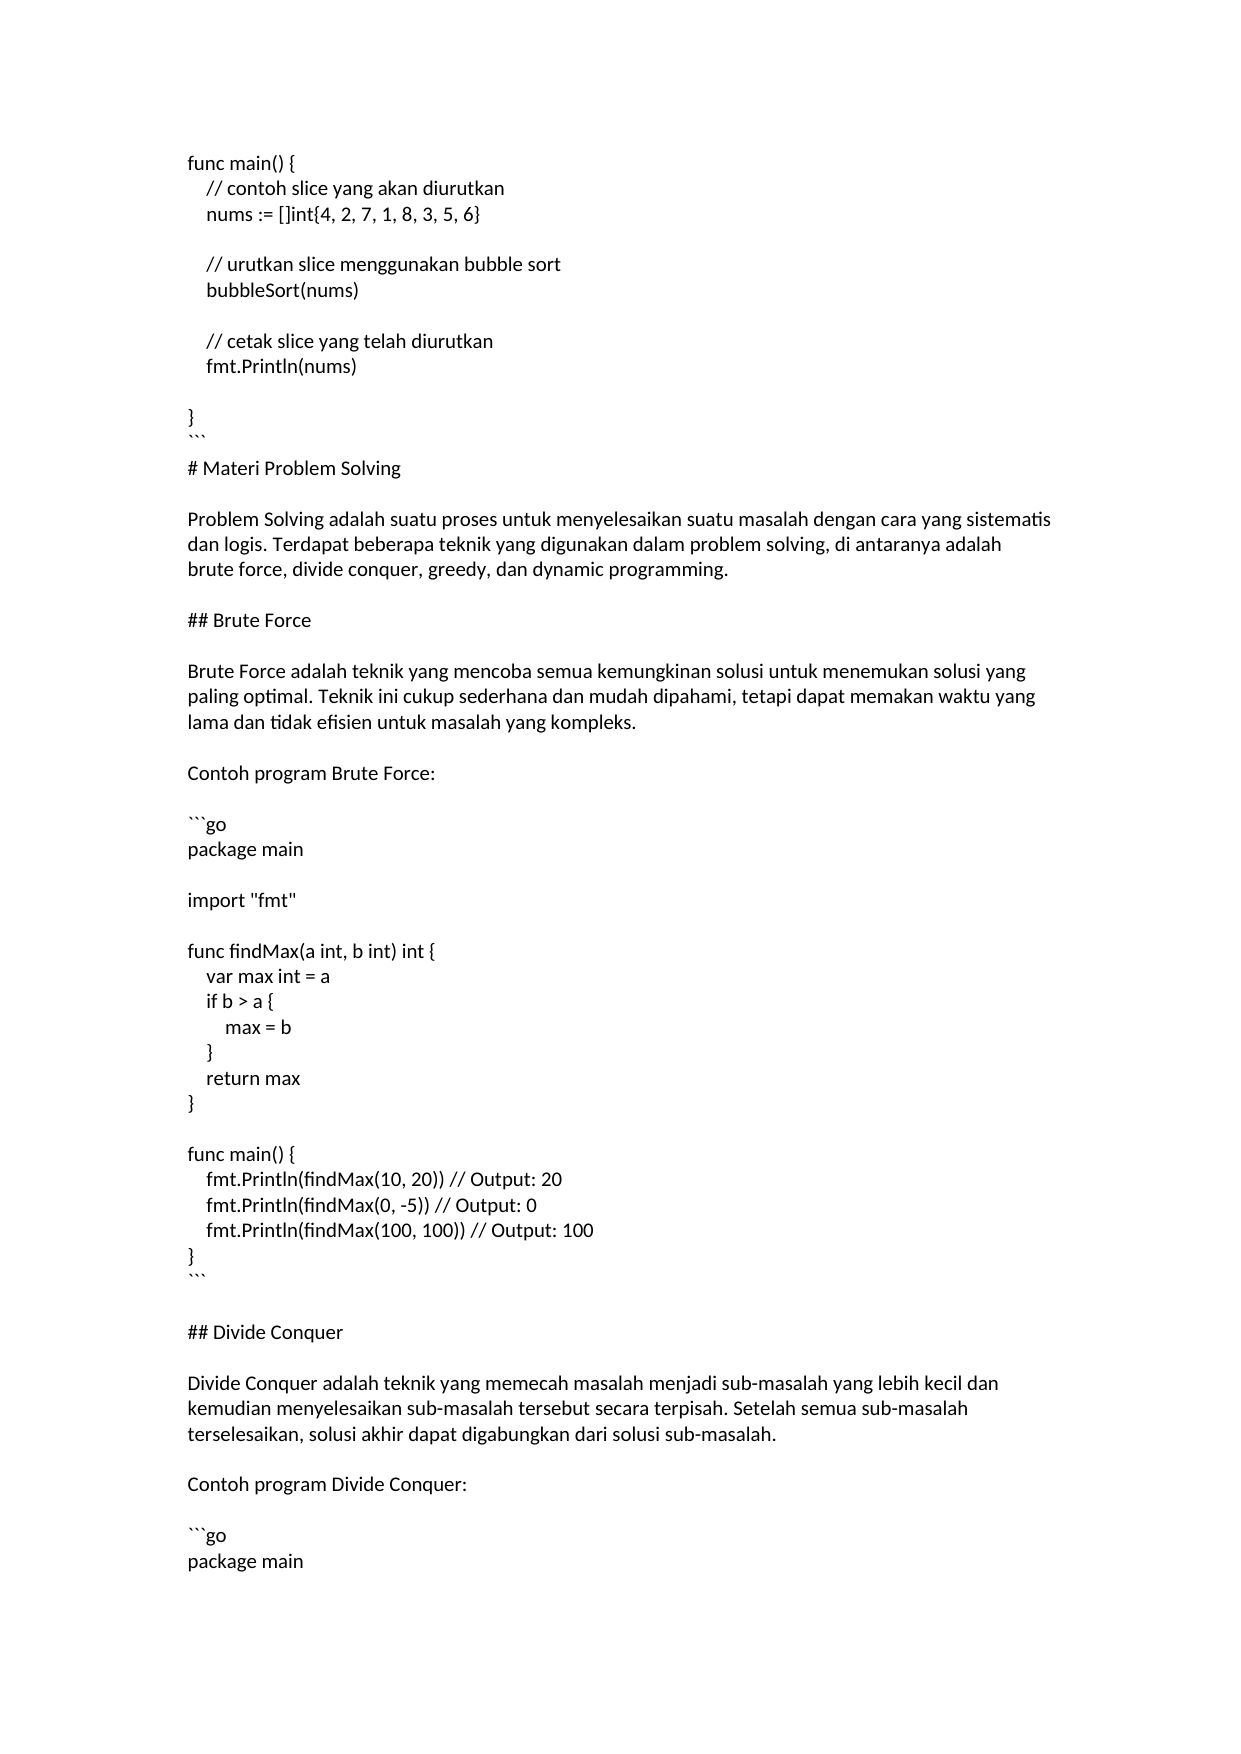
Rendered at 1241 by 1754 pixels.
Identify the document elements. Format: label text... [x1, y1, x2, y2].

text bubbleSort(nums) [187, 277, 1053, 302]
text func findMax(a int, b int) int { [187, 938, 1053, 963]
text func main() { [187, 1141, 1053, 1167]
text Brute Force adalah teknik yang mencoba semua kemungkinan solusi untuk menemukan solusi yang paling optimal. Teknik ini cukup sederhana dan mudah dipahami, tetapi dapat memakan waktu yang lama dan tidak efisien untuk masalah yang kompleks. [187, 658, 1053, 734]
text Contoh program Divide Conquer: [187, 1472, 1053, 1497]
text fmt.Println(findMax(0, -5)) // Output: 0 [187, 1192, 1053, 1217]
text // cetak slice yang telah diurutkan [187, 328, 1053, 353]
text Problem Solving adalah suatu proses untuk menyelesaikan suatu masalah dengan cara yang sistematis dan logis. Terdapat beberapa teknik yang digunakan dalam problem solving, di antaranya adalah brute force, divide conquer, greedy, dan dynamic programming. [187, 506, 1053, 582]
text ```go [187, 1522, 1053, 1548]
text Divide Conquer adalah teknik yang memecah masalah menjadi sub-masalah yang lebih kecil dan kemudian menyelesaikan sub-masalah tersebut secara terpisah. Setelah semua sub-masalah terselesaikan, solusi akhir dapat digabungkan dari solusi sub-masalah. [187, 1370, 1053, 1446]
text fmt.Println(findMax(10, 20)) // Output: 20 [187, 1167, 1053, 1192]
text func main() { [187, 150, 1053, 175]
text } [187, 1243, 1053, 1268]
text # Materi Problem Solving [187, 455, 1053, 480]
text fmt.Println(nums) [187, 353, 1053, 379]
text ``` [187, 1268, 1053, 1294]
text package main [187, 836, 1053, 862]
text ```go [187, 811, 1053, 836]
text fmt.Println(findMax(100, 100)) // Output: 100 [187, 1217, 1053, 1243]
text if b > a { [187, 989, 1053, 1014]
text // urutkan slice menggunakan bubble sort [187, 252, 1053, 277]
text // contoh slice yang akan diurutkan [187, 175, 1053, 201]
text } [187, 1090, 1053, 1116]
text import "fmt" [187, 887, 1053, 912]
text max = b [187, 1014, 1053, 1039]
text Contoh program Brute Force: [187, 760, 1053, 785]
text ## Divide Conquer [187, 1319, 1053, 1344]
text nums := []int{4, 2, 7, 1, 8, 3, 5, 6} [187, 201, 1053, 226]
text var max int = a [187, 963, 1053, 989]
text package main [187, 1548, 1053, 1573]
text } [187, 404, 1053, 429]
text ``` [187, 429, 1053, 455]
text ## Brute Force [187, 607, 1053, 633]
text return max [187, 1065, 1053, 1090]
text } [187, 1039, 1053, 1065]
